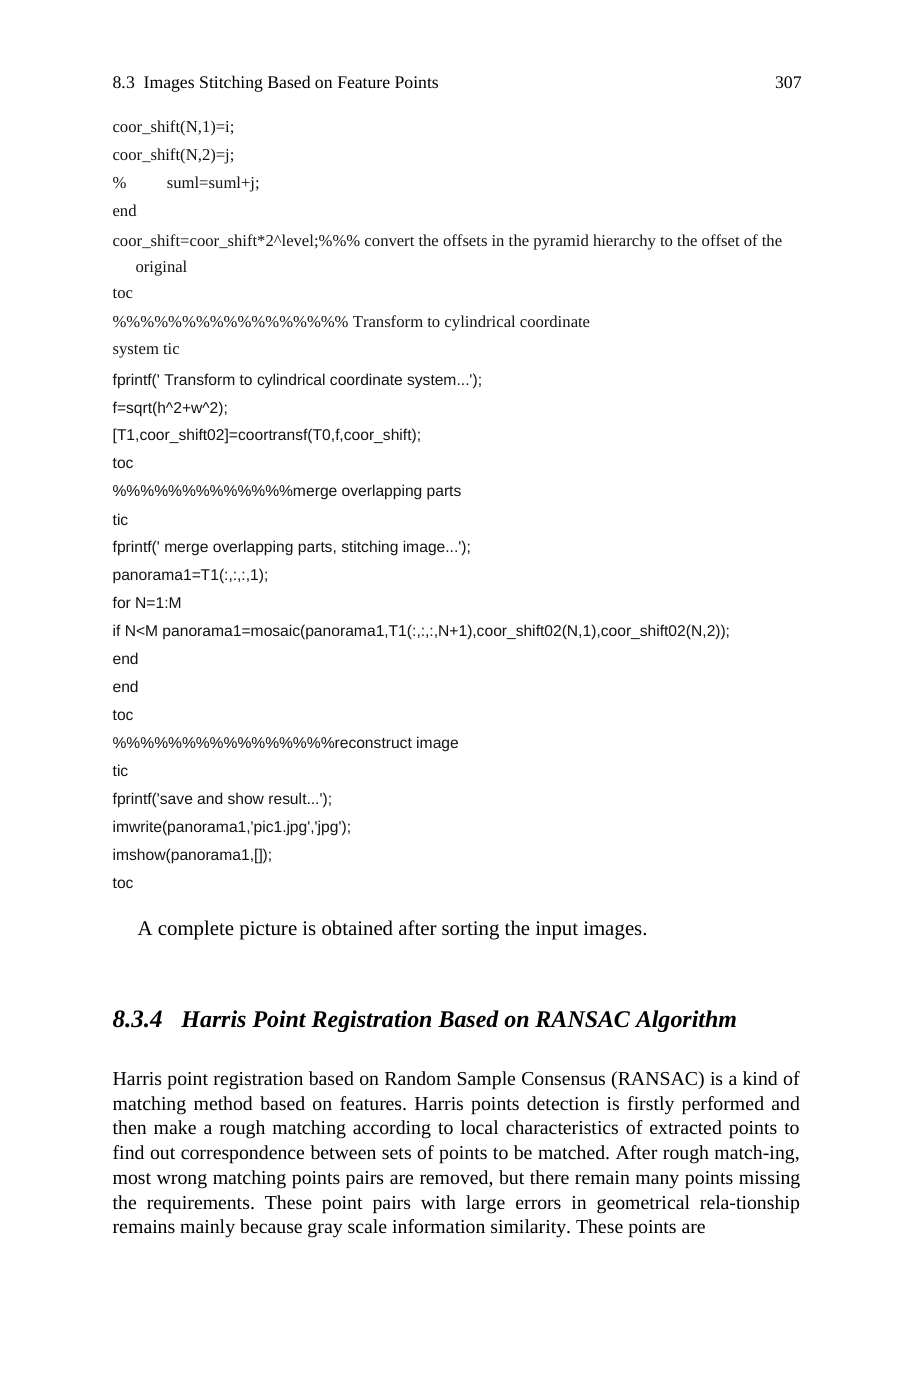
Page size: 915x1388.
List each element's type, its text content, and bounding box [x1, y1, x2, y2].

text coor_shift=coor_shift*2^level;%%% convert the offsets in the pyramid hierarchy to the offset of the original [112, 230, 785, 276]
list suml=suml+j; [112, 173, 801, 192]
text if N<M panorama1=mosaic(panorama1,T1(:,:,:,N+1),coor_shift02(N,1),coor_shift02(N,2)); [112, 622, 801, 640]
text tic [112, 762, 801, 780]
table_header 307 [608, 71, 801, 92]
text fprintf(' merge overlapping parts, stitching image...'); [112, 538, 801, 556]
text [T1,coor_shift02]=coortransf(T0,f,coor_shift); [112, 426, 801, 444]
text %%%%%%%%%%%%%%%%% Transform to cylindrical coordinate system tic [112, 312, 624, 358]
text imwrite(panorama1,'pic1.jpg','jpg'); [112, 818, 801, 836]
text %%%%%%%%%%%%%merge overlapping parts [112, 482, 801, 500]
text toc [112, 283, 801, 302]
text end [112, 201, 801, 220]
text end [112, 650, 801, 668]
text toc [112, 454, 801, 472]
text 8.3.4 Harris Point Registration Based on RANSAC Algorithm [112, 1004, 801, 1032]
text coor_shift(N,2)=j; [112, 145, 801, 164]
text fprintf(' Transform to cylindrical coordinate system...'); [112, 370, 801, 388]
text end [112, 678, 801, 696]
text panorama1=T1(:,:,:,1); [112, 566, 801, 584]
text f=sqrt(h^2+w^2); [112, 398, 801, 416]
text Harris point registration based on Random Sample Consensus (RANSAC) is a kind of matching method based on features. Harris points detection is firstly performed and then make a rough matching according to local characteristics of extracted points to find out correspondence between sets of points to be matched. After rough match-ing, most wrong matching points pairs are removed, but there remain many points missing the requirements. These point pairs with large errors in geometrical rela-tionship remains mainly because gray scale information similarity. These points are [112, 1067, 801, 1238]
text tic [112, 510, 801, 528]
text fprintf('save and show result...'); [112, 790, 801, 808]
text coor_shift(N,1)=i; [112, 117, 801, 136]
text %%%%%%%%%%%%%%%%reconstruct image [112, 734, 801, 752]
text toc [112, 706, 801, 724]
text for N=1:M [112, 594, 801, 612]
text A complete picture is obtained after sorting the input images. [137, 916, 801, 940]
table_header 8.3 Images Stitching Based on Feature Points [113, 71, 608, 92]
text imshow(panorama1,[]); [112, 846, 801, 864]
text toc [112, 874, 801, 892]
